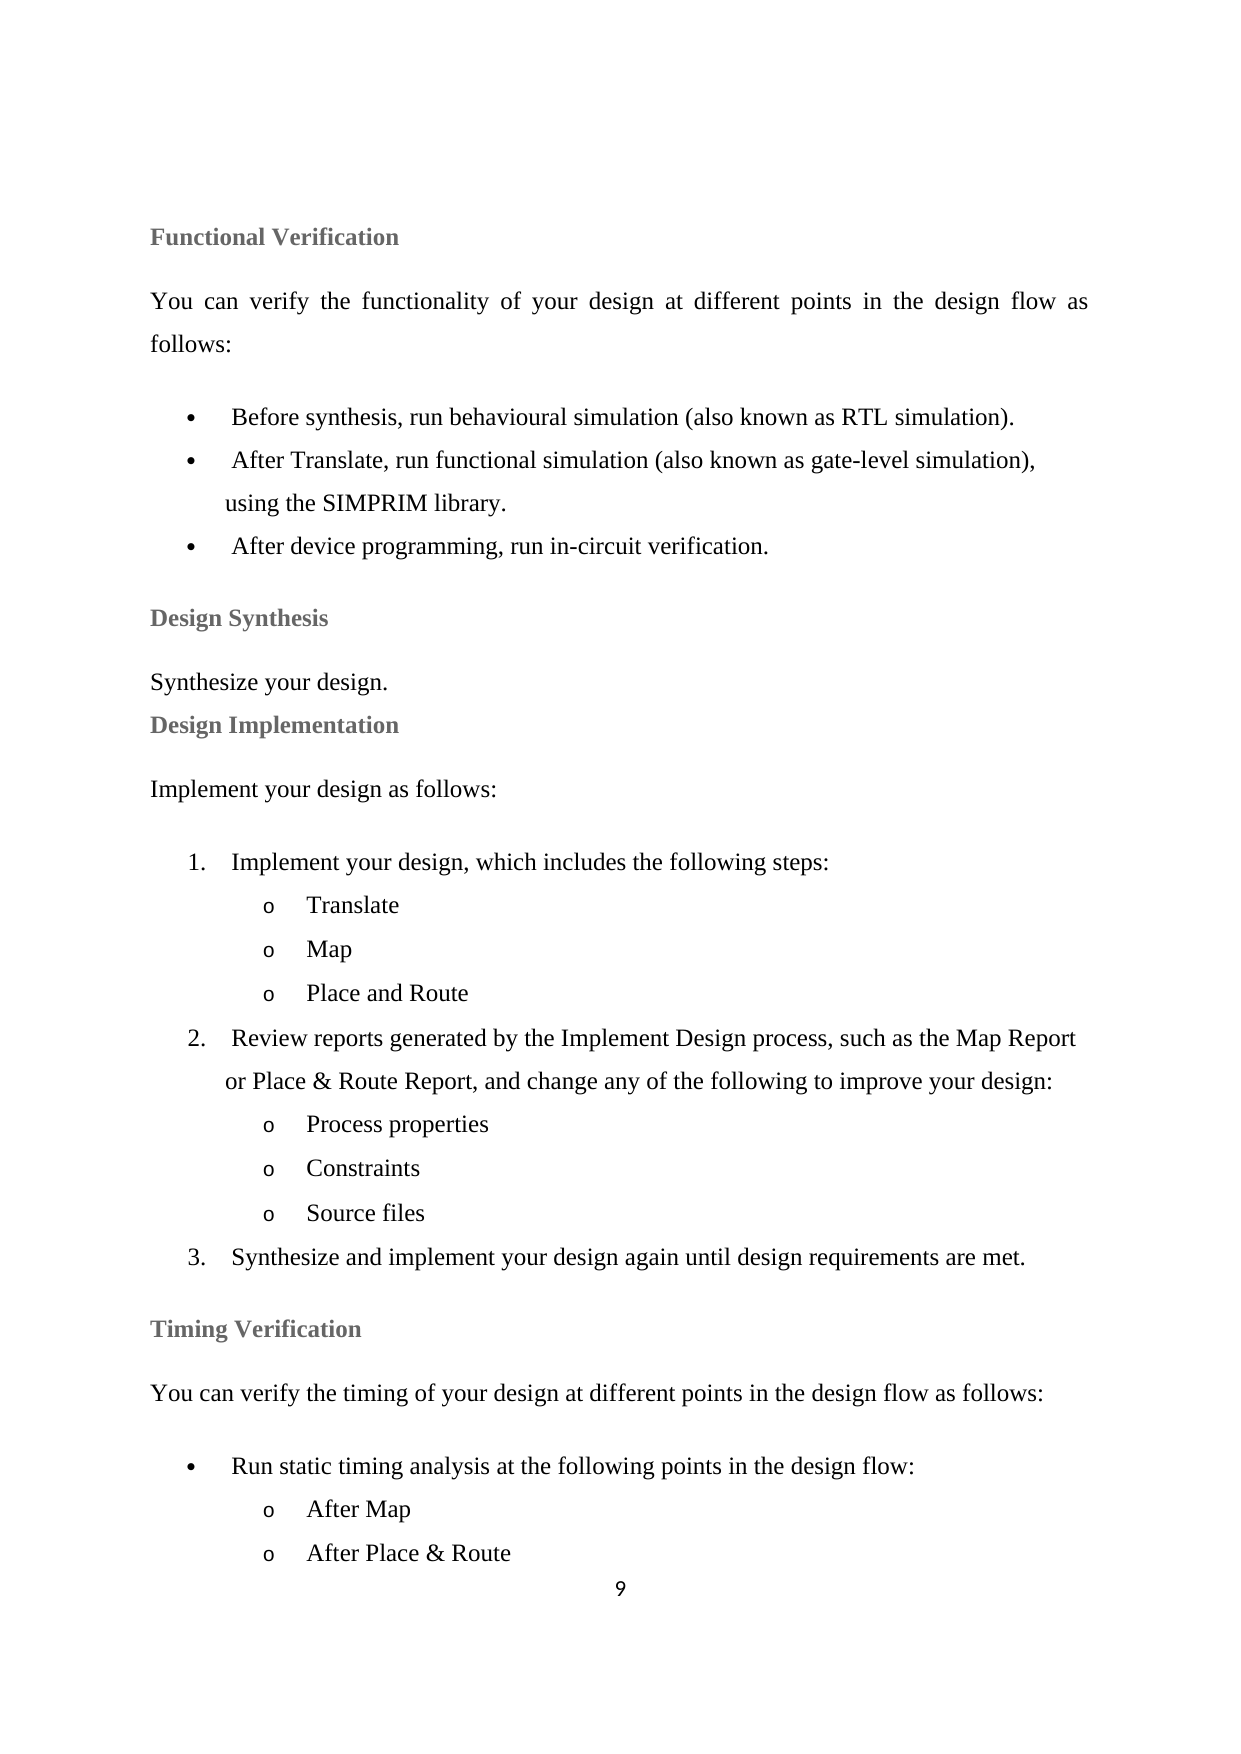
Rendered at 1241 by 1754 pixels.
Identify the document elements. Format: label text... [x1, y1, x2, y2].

list After Map [262, 1494, 1090, 1523]
list After device programming, run in-circuit verification. [187, 531, 1090, 560]
text Timing Verification [150, 1314, 1090, 1343]
text Design Implementation [150, 710, 1090, 739]
text Functional Verification [150, 222, 1090, 251]
list Map [262, 934, 1090, 964]
list Translate [262, 890, 1090, 919]
list After Translate, run functional simulation (also known as gate-level simulation), using the SIMPRIM library. [187, 445, 1090, 517]
list Place and Route [262, 978, 1090, 1008]
list Source files [262, 1198, 1090, 1227]
list Process properties [262, 1109, 1090, 1139]
text Synthesize your design. [150, 667, 1090, 696]
list Run static timing analysis at the following points in the design flow: [187, 1451, 1090, 1479]
text Design Synthesis [150, 603, 1090, 632]
list Before synthesis, run behavioural simulation (also known as RTL simulation). [187, 402, 1090, 430]
list Synthesize and implement your design again until design requirements are met. [187, 1242, 1090, 1271]
list Constraints [262, 1153, 1090, 1183]
list Implement your design, which includes the following steps: [187, 847, 1090, 875]
text You can verify the timing of your design at different points in the design flow as follows: [150, 1378, 1090, 1407]
list After Place & Route [262, 1538, 1090, 1568]
list Review reports generated by the Implement Design process, such as the Map Report or Place & Route Report, and change any of the following to improve your design: [187, 1023, 1090, 1095]
text You can verify the functionality of your design at different points in the design flow as follows: [150, 286, 1090, 358]
text Implement your design as follows: [150, 774, 1090, 803]
